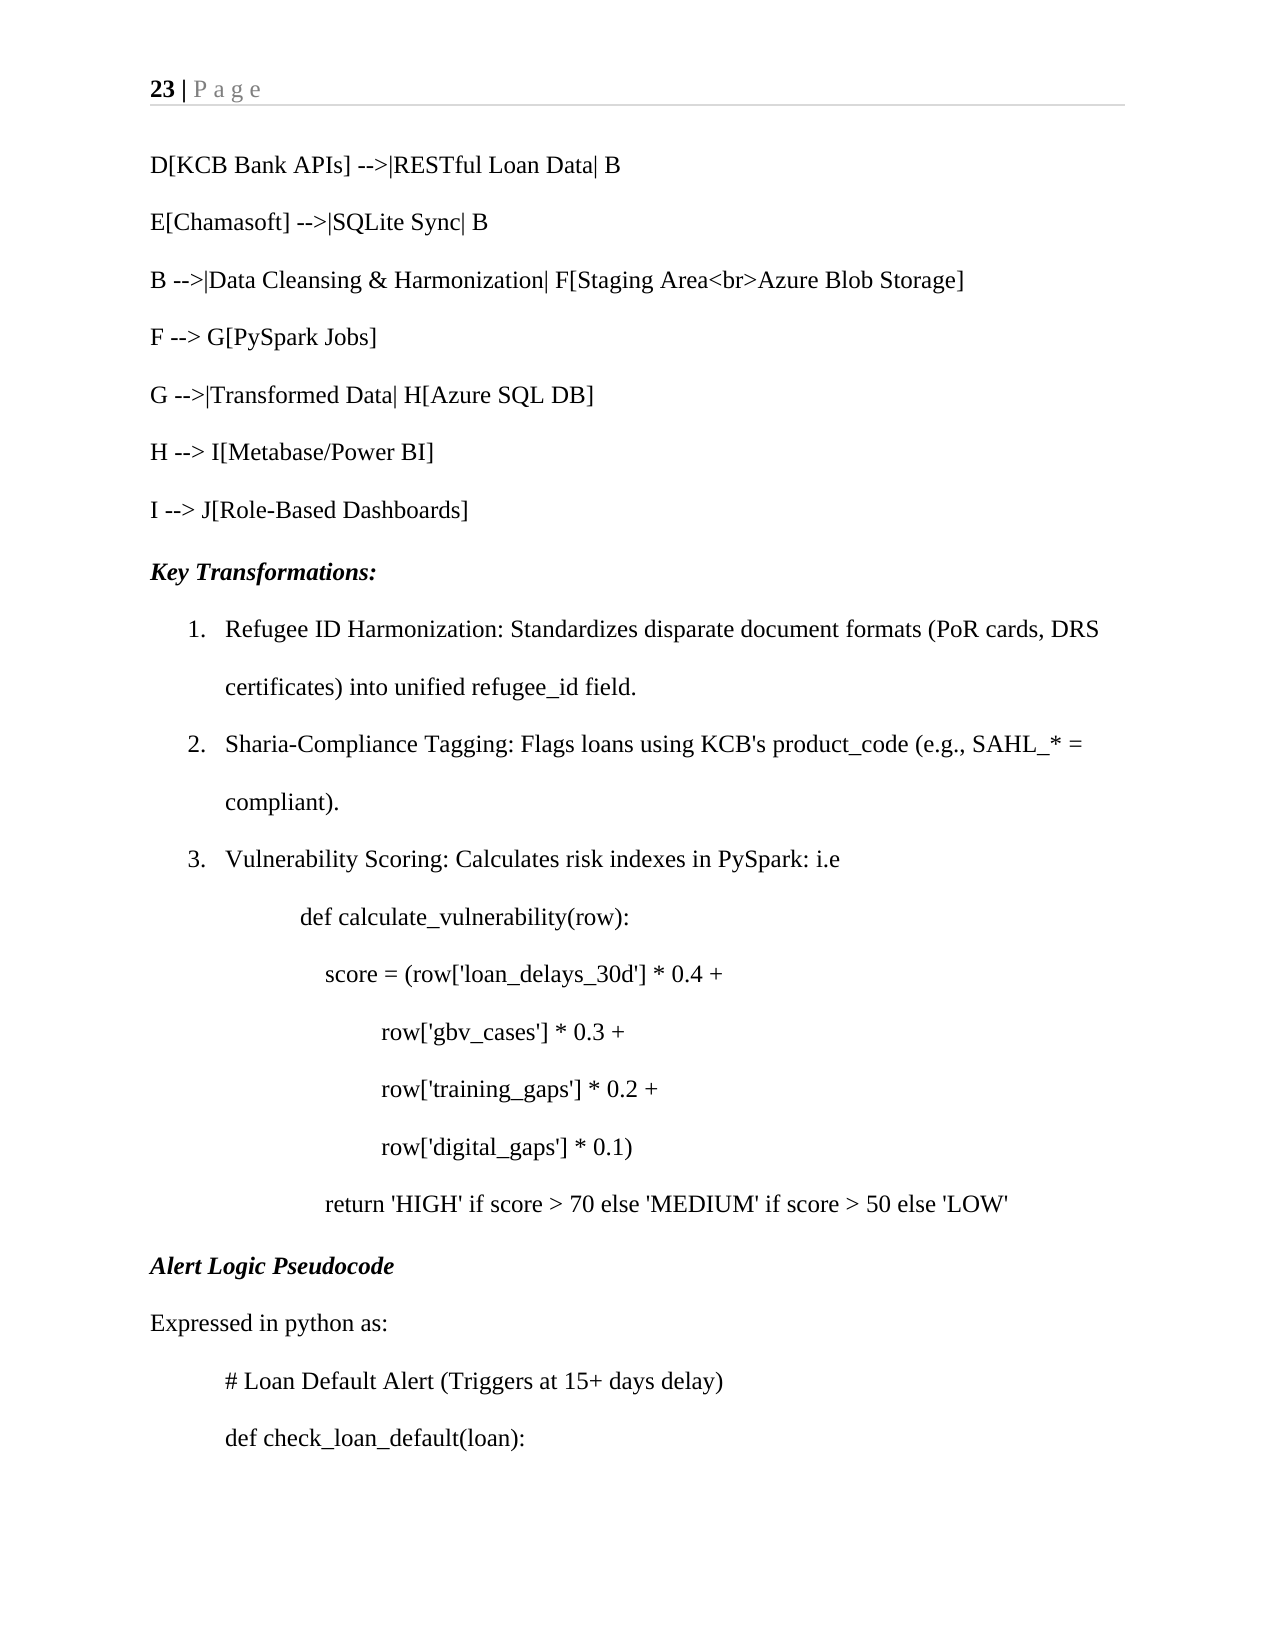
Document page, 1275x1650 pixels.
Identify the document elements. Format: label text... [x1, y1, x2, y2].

text F --> G[PySpark Jobs] [150, 322, 1125, 351]
text E[Chamasoft] -->|SQLite Sync| B [150, 207, 1125, 236]
text G -->|Transformed Data| H[Azure SQL DB] [150, 380, 1125, 409]
text row['gbv_cases'] * 0.3 + [300, 1017, 1125, 1045]
text row['training_gaps'] * 0.2 + [300, 1074, 1125, 1103]
text return 'HIGH' if score > 70 else 'MEDIUM' if score > 50 else 'LOW' [300, 1189, 1125, 1218]
text D[KCB Bank APIs] -->|RESTful Loan Data| B [150, 150, 1125, 179]
text def calculate_vulnerability(row): [300, 902, 1125, 930]
text score = (row['loan_delays_30d'] * 0.4 + [300, 959, 1125, 988]
text # Loan Default Alert (Triggers at 15+ days delay) [225, 1366, 1125, 1394]
text I --> J[Role-Based Dashboards] [150, 495, 1125, 524]
text def check_loan_default(loan): [225, 1423, 1125, 1452]
list Refugee ID Harmonization: Standardizes disparate document formats (PoR cards, DRS certificates) into unified refugee_id field. [187, 614, 1125, 700]
subtitle Key Transformations: [150, 557, 1125, 585]
text B -->|Data Cleansing & Harmonization| F[Staging Area<br>Azure Blob Storage] [150, 265, 1125, 294]
text Expressed in python as: [150, 1308, 1125, 1337]
list Sharia-Compliance Tagging: Flags loans using KCB's product_code (e.g., SAHL_* = compliant). [187, 729, 1125, 815]
list Vulnerability Scoring: Calculates risk indexes in PySpark: i.e [187, 844, 1125, 873]
subtitle Alert Logic Pseudocode [150, 1251, 1125, 1279]
text H --> I[Metabase/Power BI] [150, 437, 1125, 466]
text row['digital_gaps'] * 0.1) [300, 1132, 1125, 1160]
